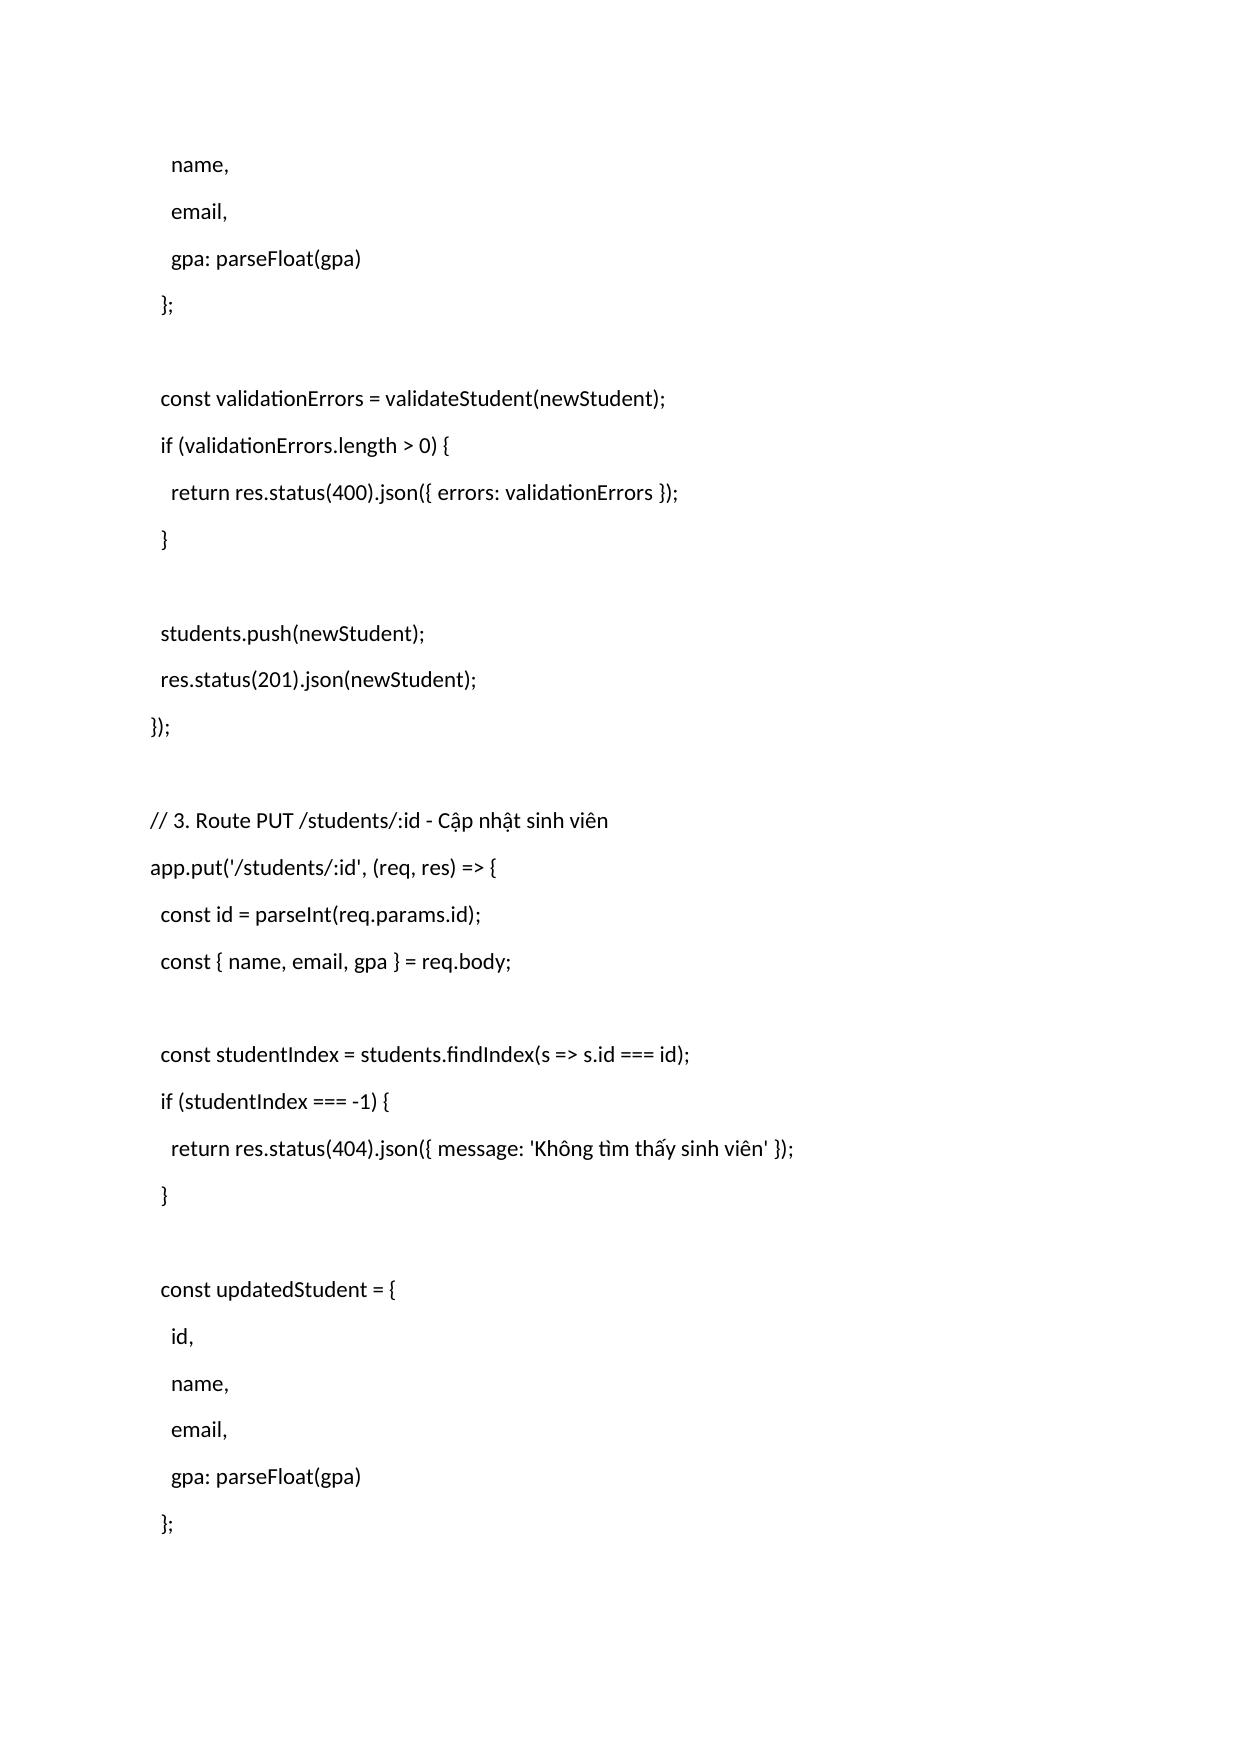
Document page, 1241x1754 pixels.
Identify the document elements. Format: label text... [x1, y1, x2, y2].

text const studentIndex = students.findIndex(s => s.id === id); [150, 1041, 1090, 1069]
text const updatedStudent = { [150, 1275, 1090, 1303]
text }; [150, 291, 1090, 319]
text gpa: parseFloat(gpa) [150, 1462, 1090, 1491]
text }; [150, 1509, 1090, 1537]
text name, [150, 1369, 1090, 1397]
text id, [150, 1322, 1090, 1350]
text return res.status(400).json({ errors: validationErrors }); [150, 478, 1090, 506]
text // 3. Route PUT /students/:id - Cập nhật sinh viên [150, 806, 1090, 834]
text const { name, email, gpa } = req.body; [150, 947, 1090, 975]
text } [150, 1181, 1090, 1209]
text const validationErrors = validateStudent(newStudent); [150, 384, 1090, 412]
text students.push(newStudent); [150, 619, 1090, 647]
text } [150, 525, 1090, 553]
text email, [150, 197, 1090, 225]
text email, [150, 1416, 1090, 1444]
text if (validationErrors.length > 0) { [150, 431, 1090, 459]
text app.put('/students/:id', (req, res) => { [150, 853, 1090, 881]
text const id = parseInt(req.params.id); [150, 900, 1090, 928]
text return res.status(404).json({ message: 'Không tìm thấy sinh viên' }); [150, 1134, 1090, 1162]
text gpa: parseFloat(gpa) [150, 244, 1090, 272]
text name, [150, 150, 1090, 178]
text res.status(201).json(newStudent); [150, 666, 1090, 694]
text if (studentIndex === -1) { [150, 1087, 1090, 1116]
text }); [150, 712, 1090, 741]
